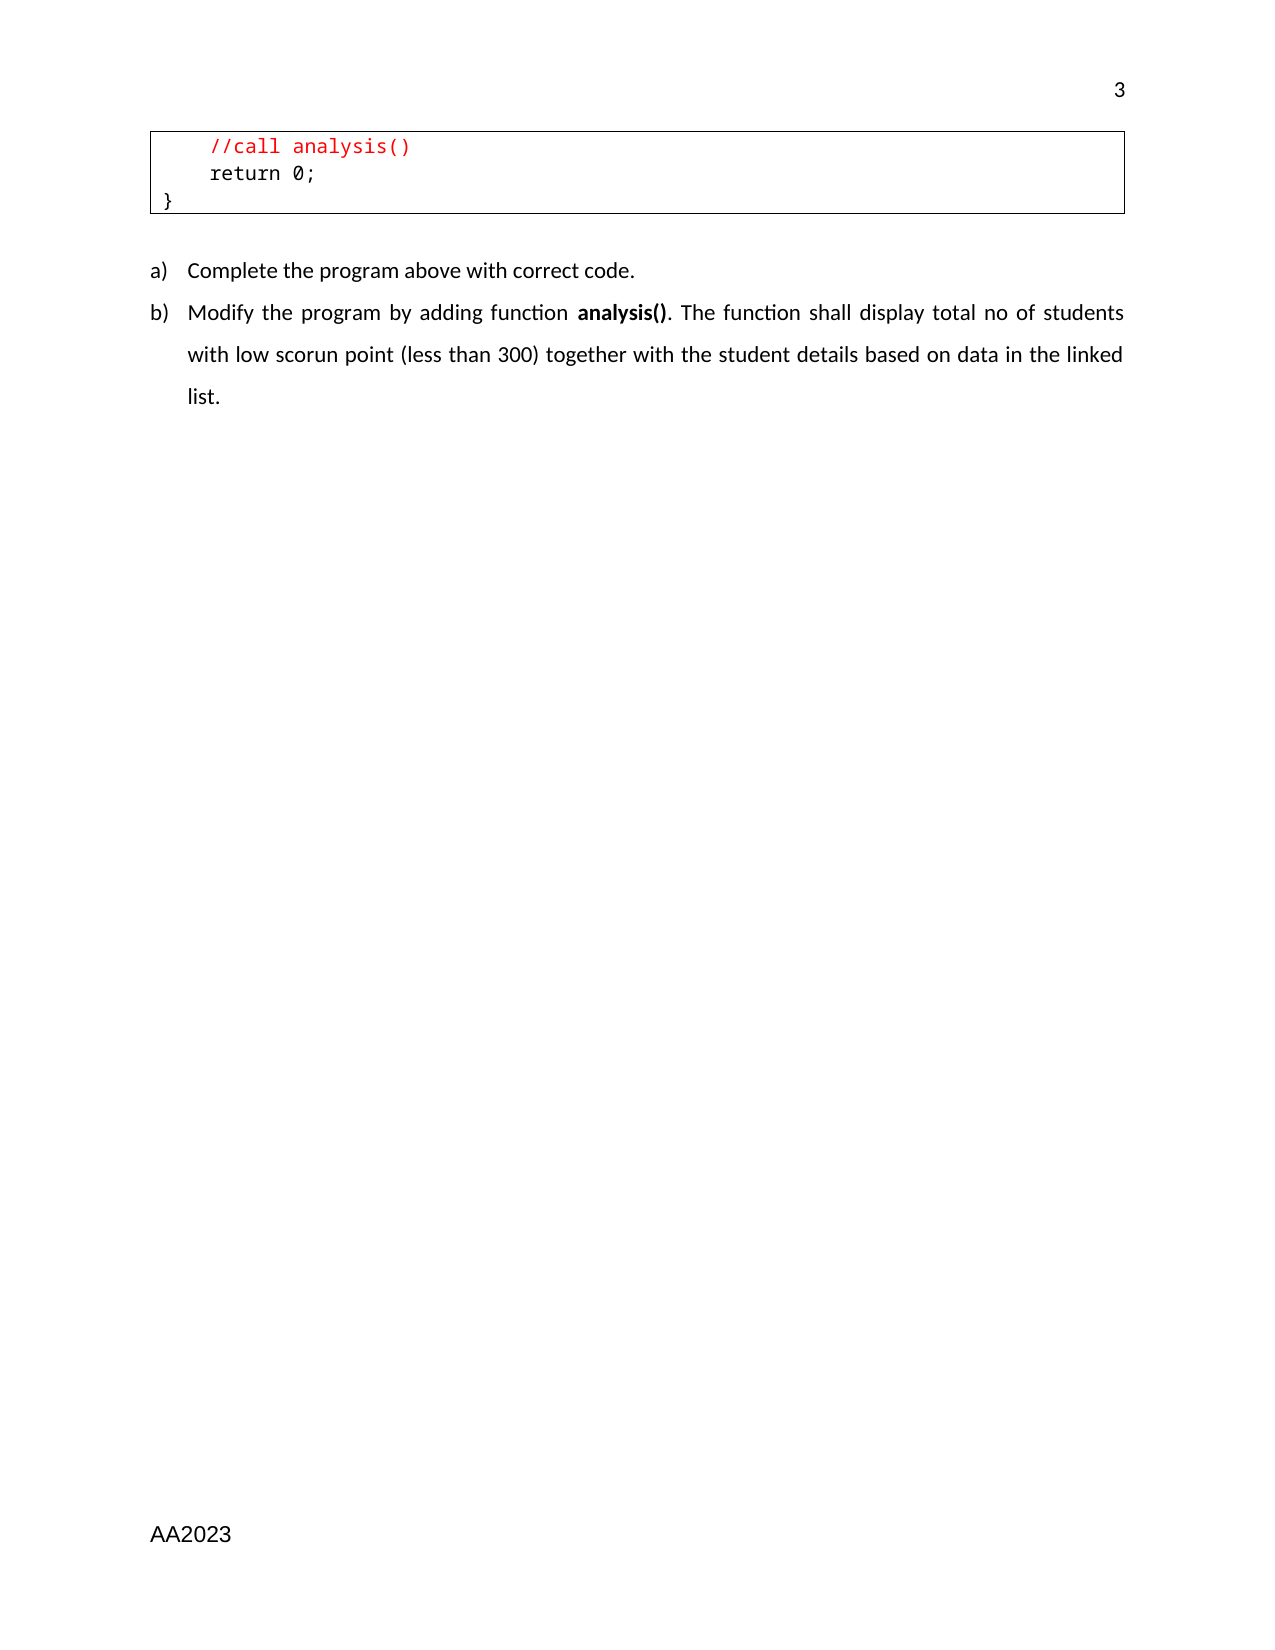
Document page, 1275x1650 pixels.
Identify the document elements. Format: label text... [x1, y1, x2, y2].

list Modify the program by adding function analysis(). The function shall display total no of students with low scorun point (less than 300) together with the student details based on data in the linked list. [150, 298, 1125, 410]
list Complete the program above with correct code. [150, 256, 1125, 284]
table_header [151, 132, 1124, 213]
